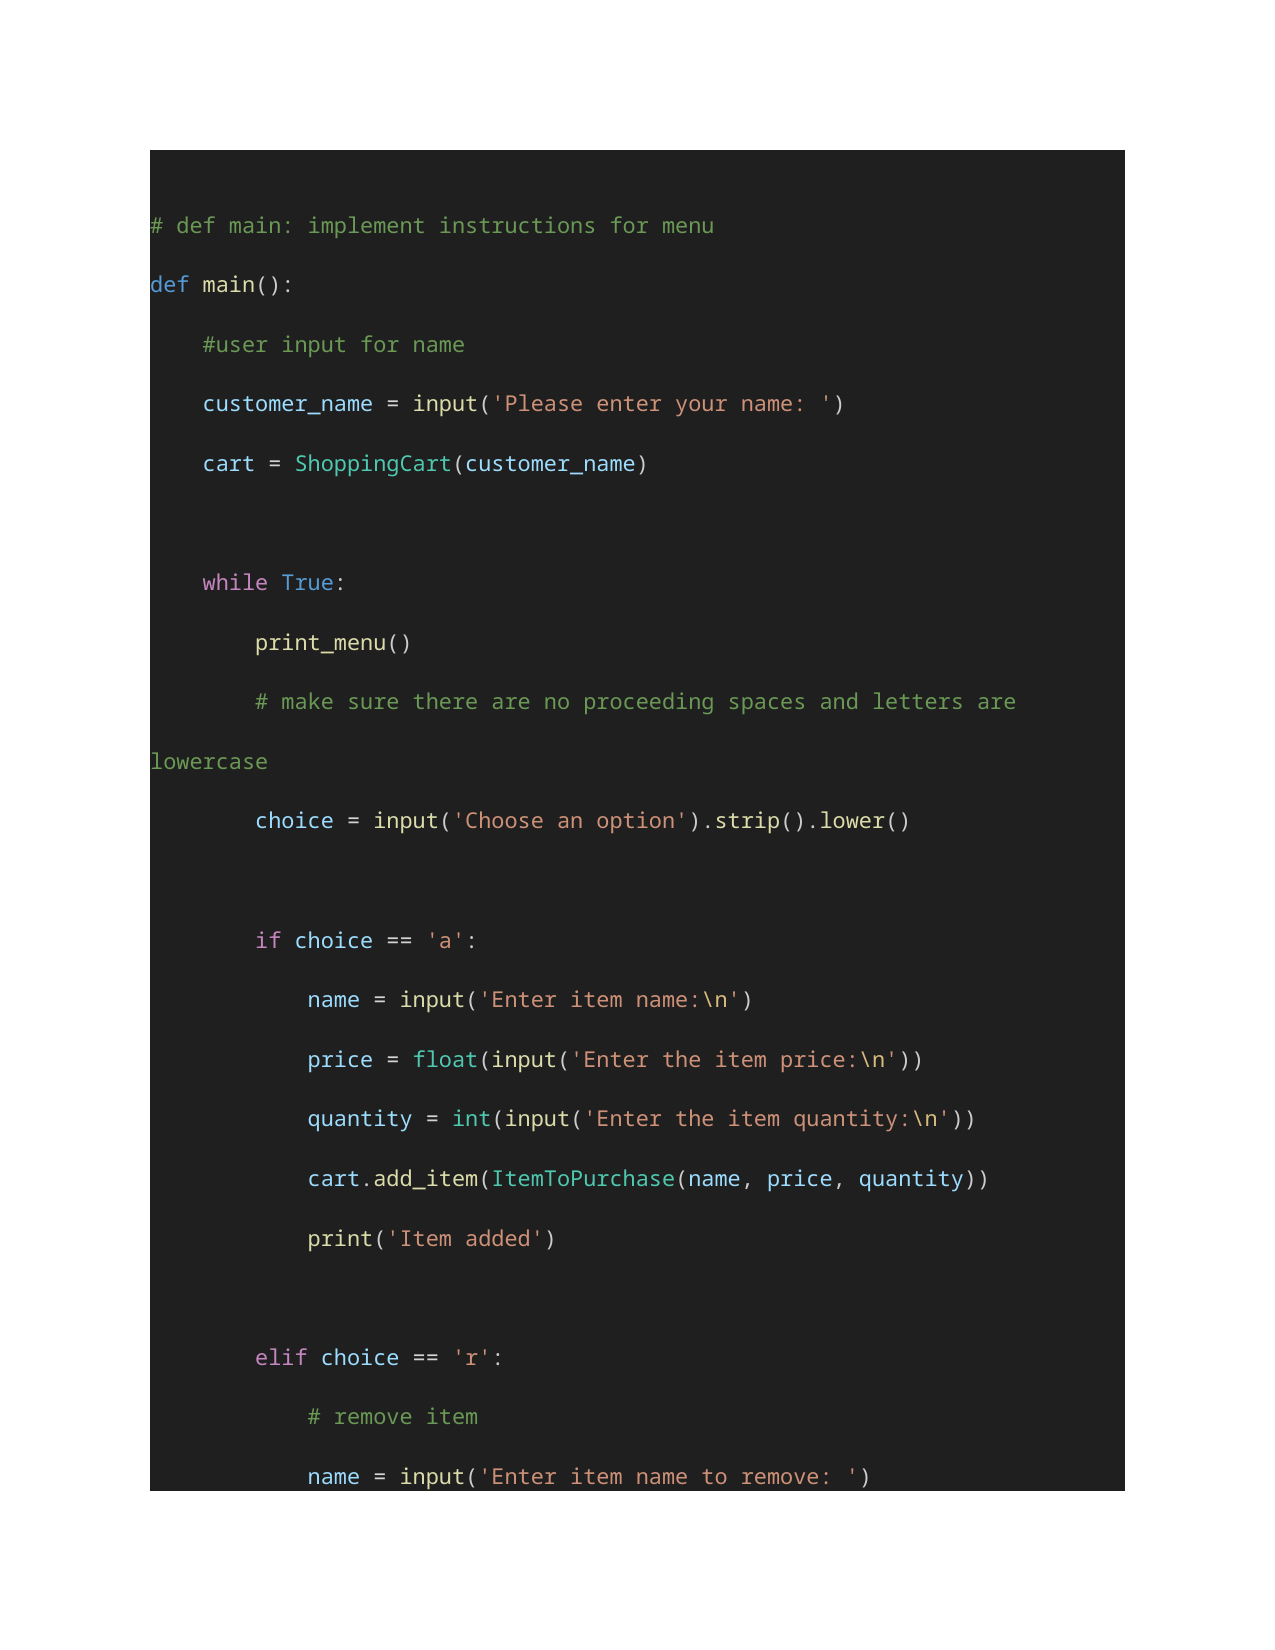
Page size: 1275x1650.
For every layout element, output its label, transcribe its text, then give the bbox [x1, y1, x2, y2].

text name = input('Enter item name:\n') [150, 984, 1125, 1014]
text name = input('Enter item name to remove: ') [150, 1461, 1125, 1491]
text print('Item added') [150, 1222, 1125, 1252]
text print_menu() [150, 627, 1125, 656]
text if choice == 'a': [150, 924, 1125, 954]
text quantity = int(input('Enter the item quantity:\n')) [150, 1103, 1125, 1133]
text price = float(input('Enter the item price:\n')) [150, 1044, 1125, 1073]
text cart.add_item(ItemToPurchase(name, price, quantity)) [150, 1163, 1125, 1193]
text elif choice == 'r': [150, 1342, 1125, 1371]
text #user input for name [150, 329, 1125, 358]
text customer_name = input('Please enter your name: ') [150, 388, 1125, 418]
text choice = input('Choose an option').strip().lower() [150, 805, 1125, 835]
text # remove item [150, 1401, 1125, 1431]
text while True: [150, 567, 1125, 597]
text def main(): [150, 269, 1125, 299]
text # def main: implement instructions for menu [150, 209, 1125, 239]
text cart = ShoppingCart(customer_name) [150, 448, 1125, 478]
text # make sure there are no proceeding spaces and letters are lowercase [150, 686, 1125, 776]
